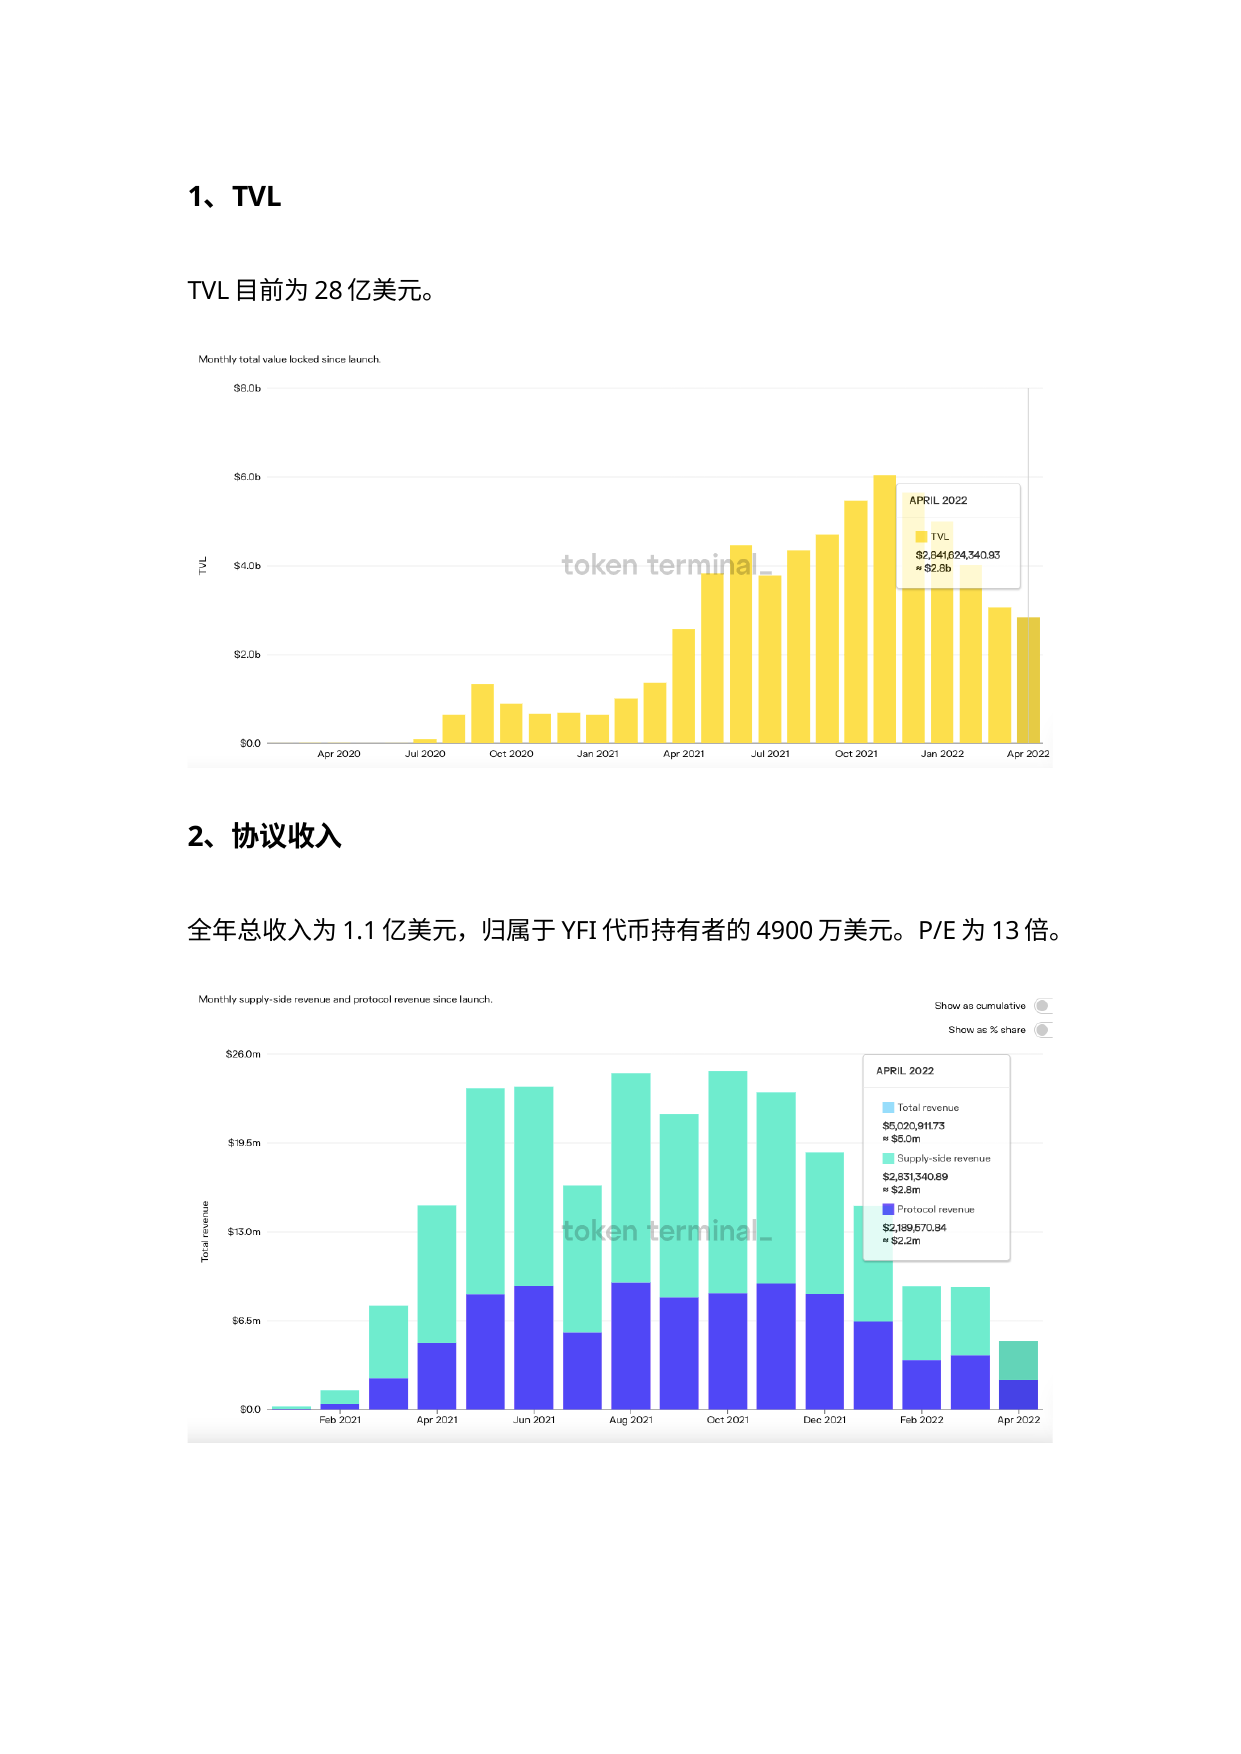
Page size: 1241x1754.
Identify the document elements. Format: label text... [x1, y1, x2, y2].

text 1、TVL [187, 162, 1053, 227]
text 全年总收入为1.1亿美元，归属于YFI代币持有者的4900万美元。P/E为13倍。 [187, 896, 1053, 961]
text TVL目前为28亿美元。 [187, 256, 1053, 321]
picture [187, 990, 1053, 1443]
text 2、协议收入 [187, 802, 1053, 867]
picture [187, 350, 1053, 768]
